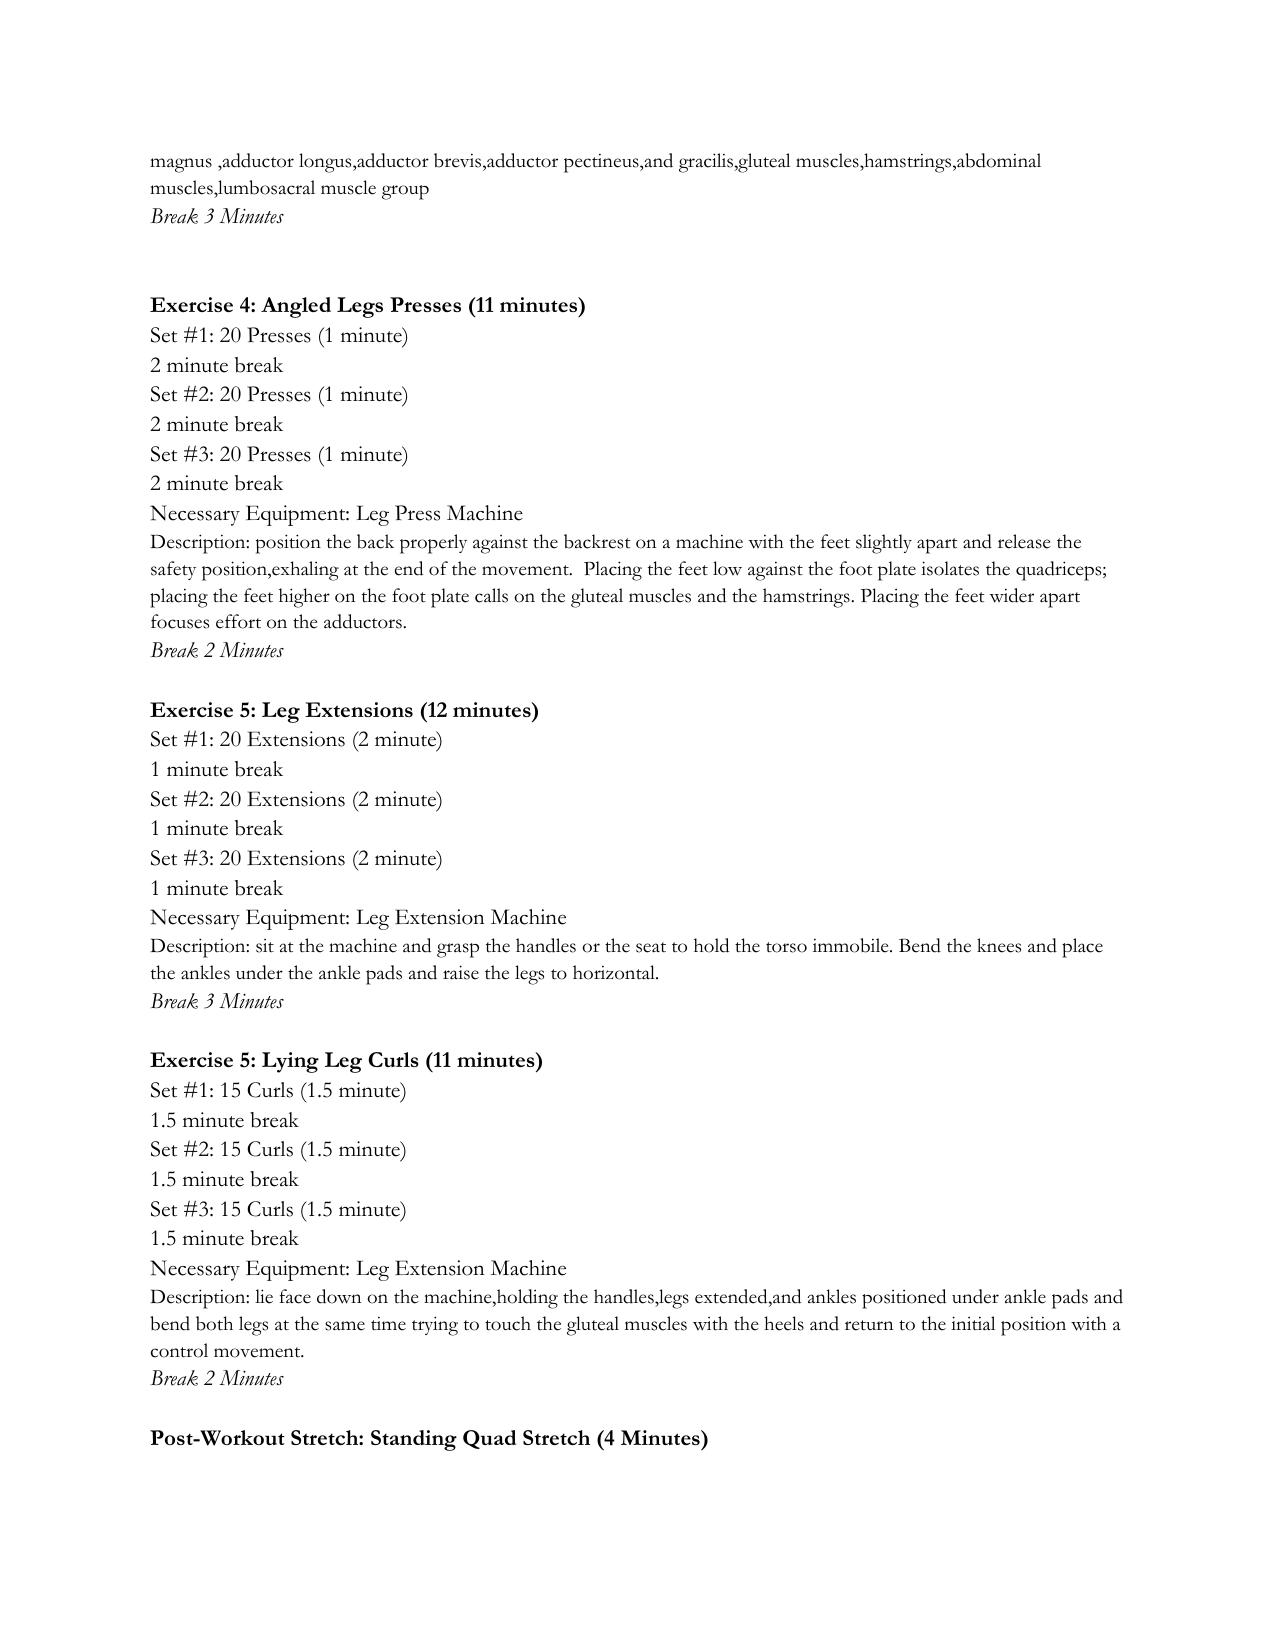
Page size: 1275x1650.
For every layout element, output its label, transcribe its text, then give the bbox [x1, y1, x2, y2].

text 1 minute break [150, 757, 1125, 782]
text 2 minute break [150, 471, 1125, 497]
text Break 3 Minutes [150, 988, 1125, 1014]
text Set #2: 15 Curls (1.5 minute) [150, 1137, 1125, 1163]
text Break 2 Minutes [150, 1366, 1125, 1392]
text Set #1: 20 Extensions (2 minute) [150, 727, 1125, 753]
text Description: lie face down on the machine,holding the handles,legs extended,and ankles positioned under ankle pads and bend both legs at the same time trying to touch the gluteal muscles with the heels and return to the initial position with a control movement. [150, 1285, 1125, 1362]
text Set #3: 20 Presses (1 minute) [150, 441, 1125, 467]
text 2 minute break [150, 352, 1125, 378]
text 2 minute break [150, 412, 1125, 437]
text Necessary Equipment: Leg Extension Machine [150, 1256, 1125, 1281]
text Post-Workout Stretch: Standing Quad Stretch (4 Minutes) [150, 1425, 1125, 1451]
text 1.5 minute break [150, 1226, 1125, 1252]
text 1.5 minute break [150, 1167, 1125, 1192]
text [150, 150, 1125, 200]
text Set #3: 15 Curls (1.5 minute) [150, 1196, 1125, 1222]
text 1 minute break [150, 816, 1125, 842]
text Necessary Equipment: Leg Extension Machine [150, 905, 1125, 931]
text Exercise 4: Angled Legs Presses (11 minutes) [150, 293, 1125, 319]
text Set #2: 20 Presses (1 minute) [150, 382, 1125, 408]
text Break 3 Minutes [150, 204, 1125, 229]
text Break 2 Minutes [150, 638, 1125, 664]
text Set #1: 20 Presses (1 minute) [150, 322, 1125, 348]
text Description: sit at the machine and grasp the handles or the seat to hold the torso immobile. Bend the knees and place the ankles under the ankle pads and raise the legs to horizontal. [150, 935, 1125, 985]
text Set #1: 15 Curls (1.5 minute) [150, 1077, 1125, 1103]
text 1 minute break [150, 875, 1125, 901]
text Exercise 5: Leg Extensions (12 minutes) [150, 697, 1125, 723]
text Description: position the back properly against the backrest on a machine with the feet slightly apart and release the safety position,exhaling at the end of the movement. Placing the feet low against the foot plate isolates the quadriceps; placing the feet higher on the foot plate calls on the gluteal muscles and the hamstrings. Placing the feet wider apart focuses effort on the adductors. [150, 530, 1125, 634]
text Necessary Equipment: Leg Press Machine [150, 501, 1125, 526]
text Set #3: 20 Extensions (2 minute) [150, 846, 1125, 871]
text Set #2: 20 Extensions (2 minute) [150, 786, 1125, 812]
text 1.5 minute break [150, 1107, 1125, 1133]
text Exercise 5: Lying Leg Curls (11 minutes) [150, 1048, 1125, 1074]
